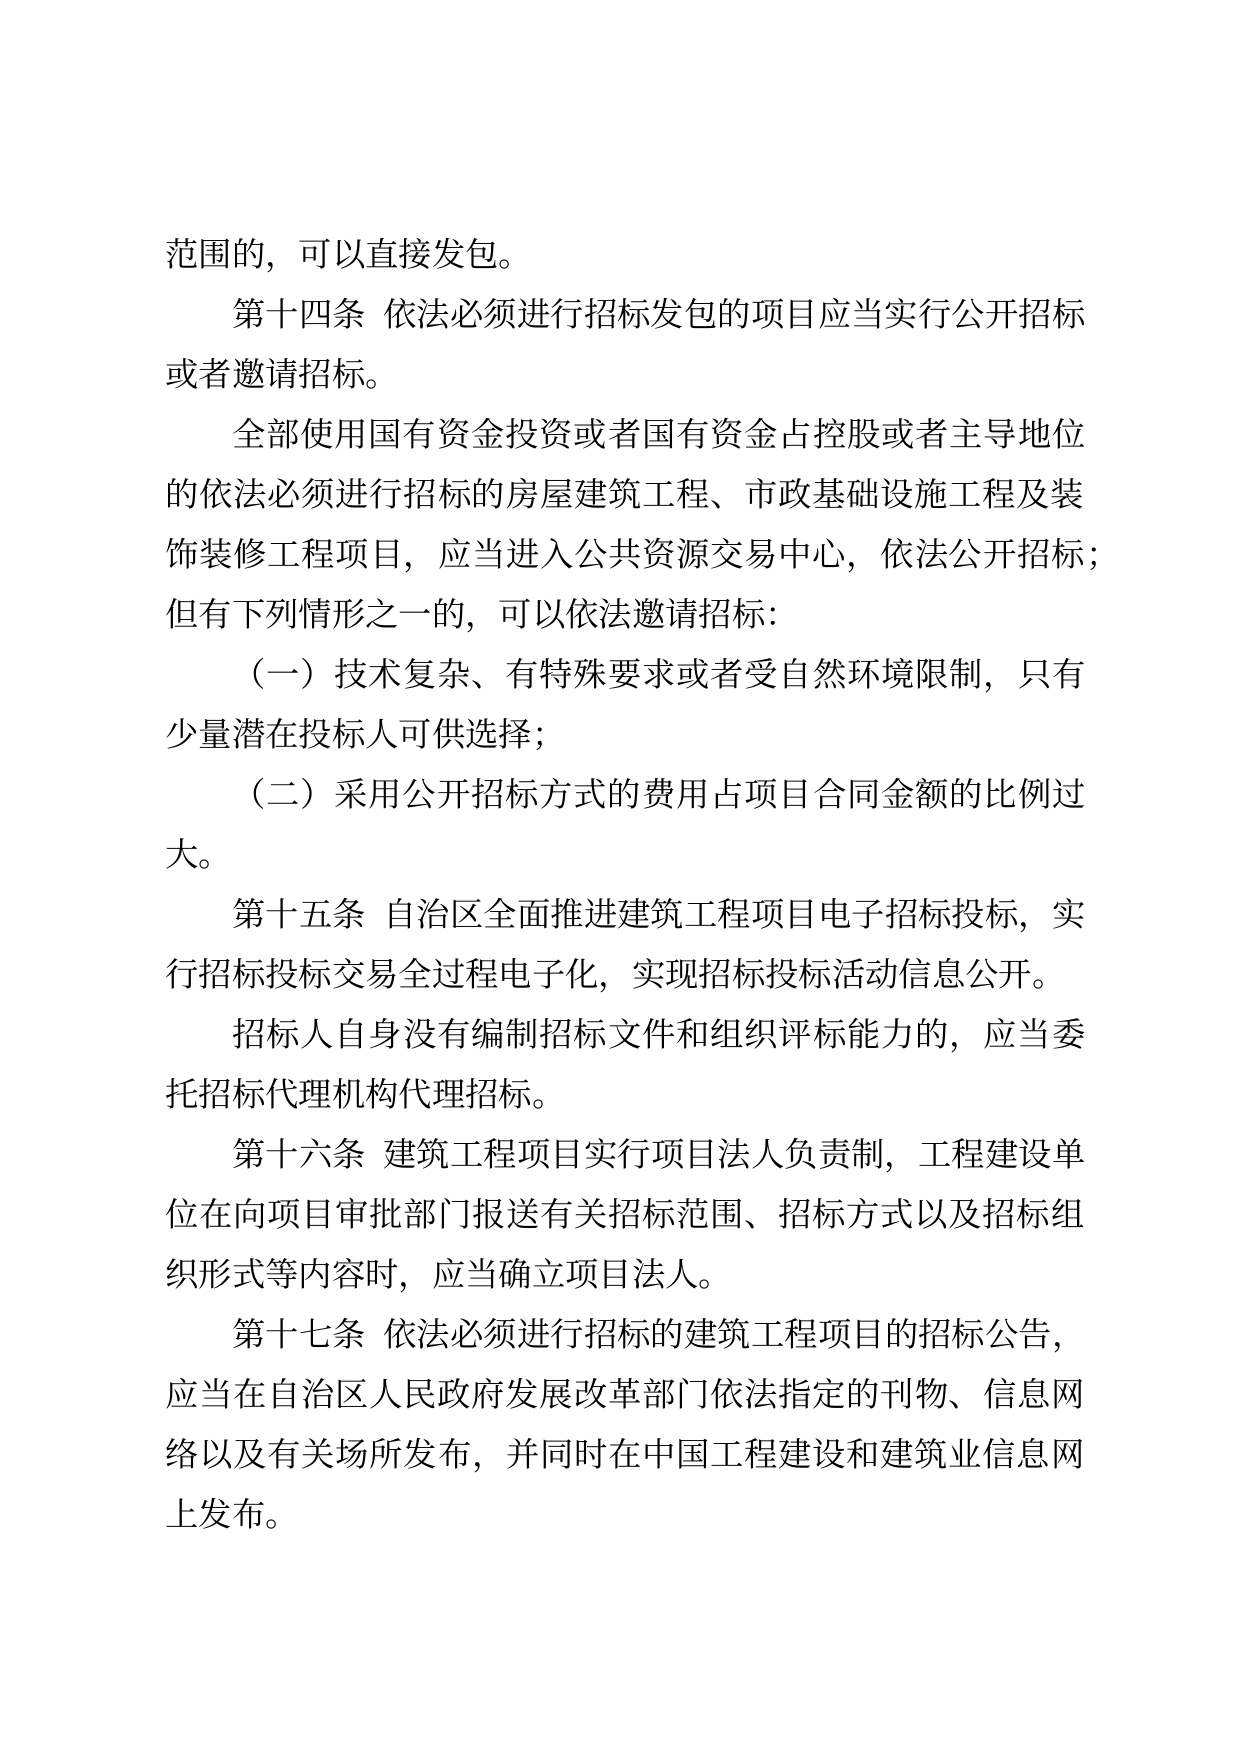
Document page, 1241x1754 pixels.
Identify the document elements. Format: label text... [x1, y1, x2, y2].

text （一）技术复杂、有特殊要求或者受自然环境限制，只有少量潜在投标人可供选择； [165, 638, 1087, 758]
text （二）采用公开招标方式的费用占项目合同金额的比例过大。 [165, 758, 1087, 878]
text 第十五条 自治区全面推进建筑工程项目电子招标投标，实行招标投标交易全过程电子化，实现招标投标活动信息公开。 [165, 878, 1087, 998]
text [165, 218, 1087, 278]
text 全部使用国有资金投资或者国有资金占控股或者主导地位的依法必须进行招标的房屋建筑工程、市政基础设施工程及装饰装修工程项目，应当进入公共资源交易中心，依法公开招标；但有下列情形之一的，可以依法邀请招标： [165, 398, 1087, 638]
text 第十六条 建筑工程项目实行项目法人负责制，工程建设单位在向项目审批部门报送有关招标范围、招标方式以及招标组织形式等内容时，应当确立项目法人。 [165, 1118, 1087, 1298]
text 第十七条 依法必须进行招标的建筑工程项目的招标公告，应当在自治区人民政府发展改革部门依法指定的刊物、信息网络以及有关场所发布，并同时在中国工程建设和建筑业信息网上发布。 [165, 1298, 1087, 1538]
text 第十四条 依法必须进行招标发包的项目应当实行公开招标或者邀请招标。 [165, 278, 1087, 398]
text 招标人自身没有编制招标文件和组织评标能力的，应当委托招标代理机构代理招标。 [165, 998, 1087, 1118]
